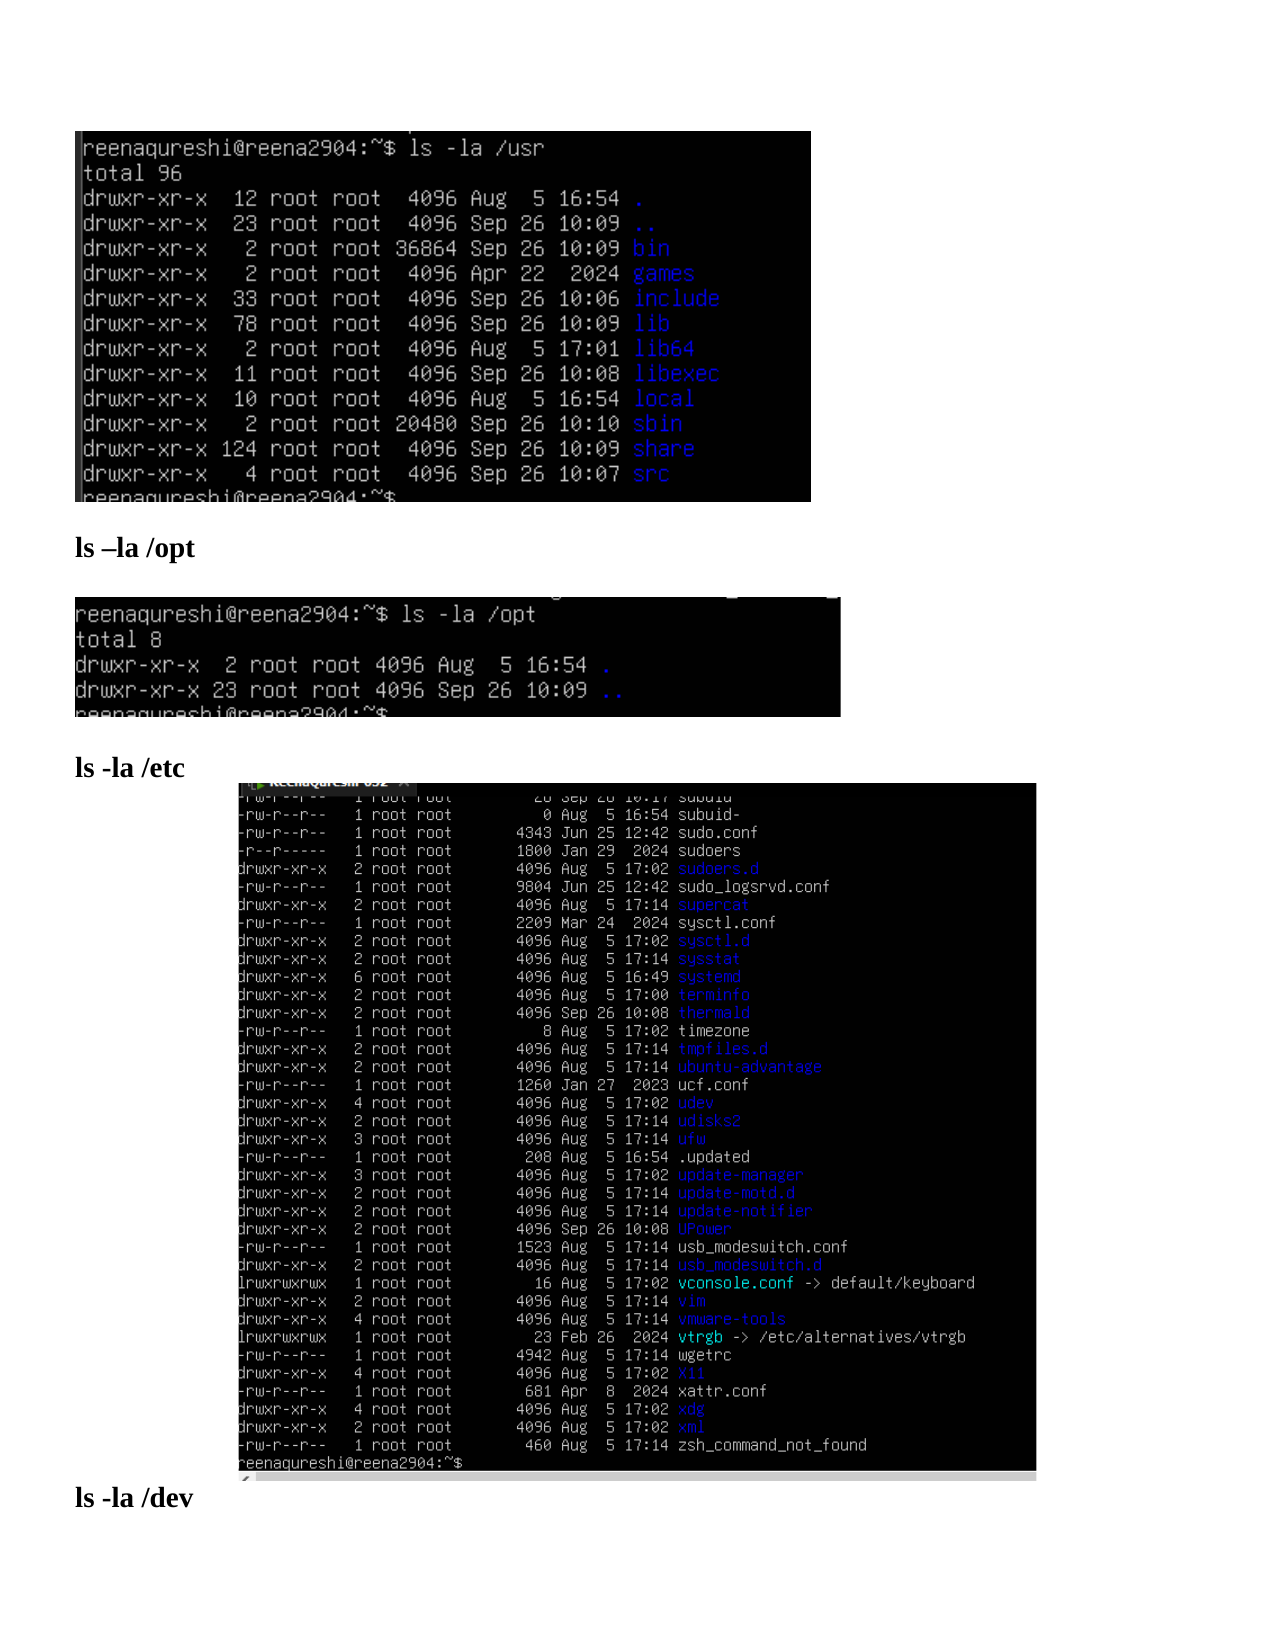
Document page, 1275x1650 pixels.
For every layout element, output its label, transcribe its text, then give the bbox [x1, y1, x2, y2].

text ls -la /dev [75, 1480, 1200, 1514]
text ls –la /opt [75, 530, 1200, 564]
picture [238, 783, 1037, 1481]
picture [75, 597, 841, 717]
picture [75, 131, 811, 502]
text ls -la /etc [75, 750, 1200, 783]
